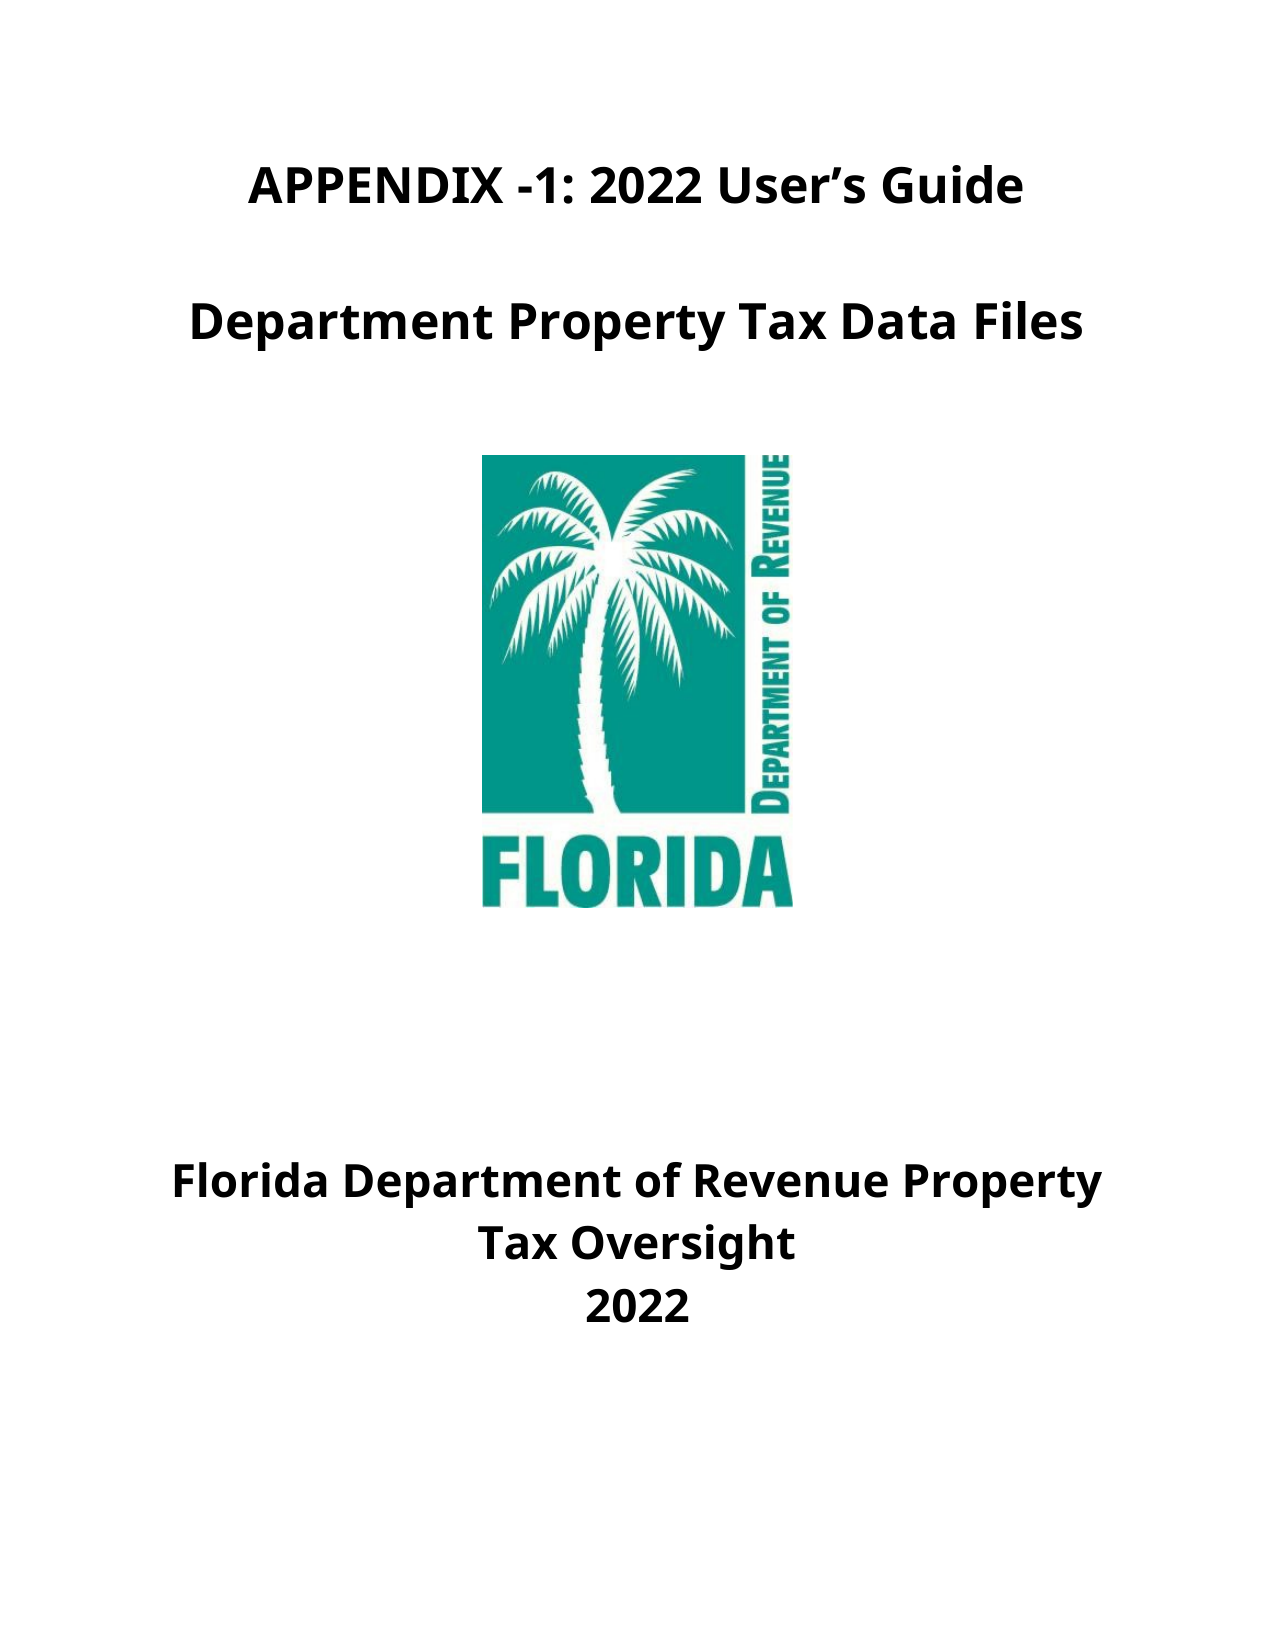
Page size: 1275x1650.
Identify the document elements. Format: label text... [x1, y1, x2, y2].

text APPENDIX -1: 2022 User’s Guide Department Property Tax Data Files [124, 150, 1149, 354]
picture [482, 455, 793, 908]
subtitle Florida Department of Revenue Property Tax Oversight [148, 1148, 1125, 1273]
text 2022 [150, 1273, 1125, 1336]
